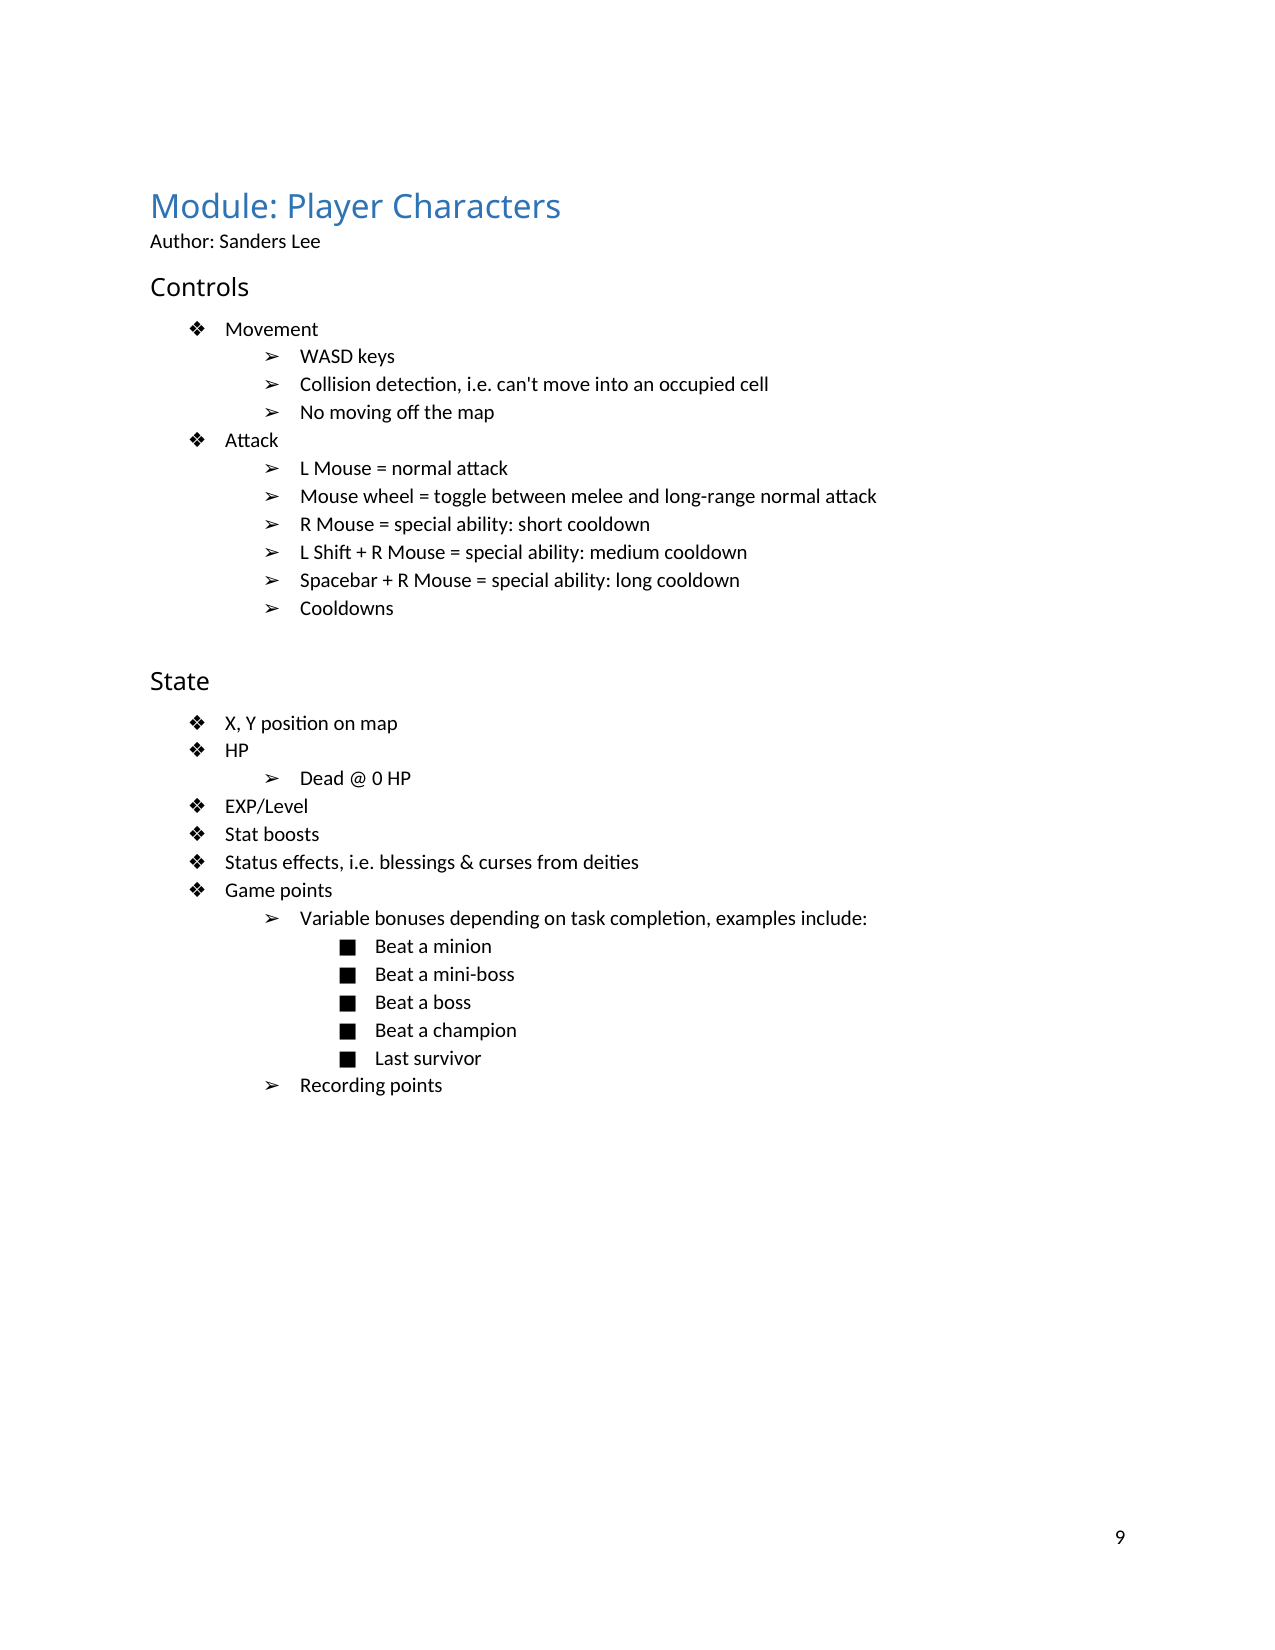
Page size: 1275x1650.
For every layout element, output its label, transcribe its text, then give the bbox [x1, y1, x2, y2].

text Author: Sanders Lee [150, 229, 1125, 254]
list Last survivor [338, 1045, 1125, 1070]
list EXP/Level [188, 793, 1125, 819]
list R Mouse = special ability: short cooldown [263, 511, 1125, 537]
list Movement [188, 316, 1125, 341]
subtitle Controls [150, 269, 1125, 303]
list L Mouse = normal attack [263, 455, 1125, 481]
list Spacebar + R Mouse = special ability: long cooldown [263, 567, 1125, 592]
list Collision detection, i.e. can't move into an occupied cell [263, 372, 1125, 397]
list Beat a mini-boss [338, 961, 1125, 986]
list Stat boosts [188, 821, 1125, 847]
list Beat a boss [338, 989, 1125, 1014]
list Status effects, i.e. blessings & curses from deities [188, 849, 1125, 875]
list X, Y position on map [188, 710, 1125, 735]
list Recording points [263, 1073, 1125, 1098]
list WASD keys [263, 344, 1125, 369]
list Game points [188, 877, 1125, 903]
list L Shift + R Mouse = special ability: medium cooldown [263, 539, 1125, 564]
subtitle Module: Player Characters [150, 183, 1125, 229]
list Dead @ 0 HP [263, 766, 1125, 791]
list Cooldowns [263, 595, 1125, 620]
list Mouse wheel = toggle between melee and long-range normal attack [263, 483, 1125, 509]
list Beat a minion [338, 933, 1125, 958]
list Variable bonuses depending on task completion, examples include: [263, 905, 1125, 931]
subtitle State [150, 663, 1125, 697]
list No moving off the map [263, 399, 1125, 425]
list Beat a champion [338, 1017, 1125, 1042]
list HP [188, 738, 1125, 763]
list Attack [188, 427, 1125, 453]
